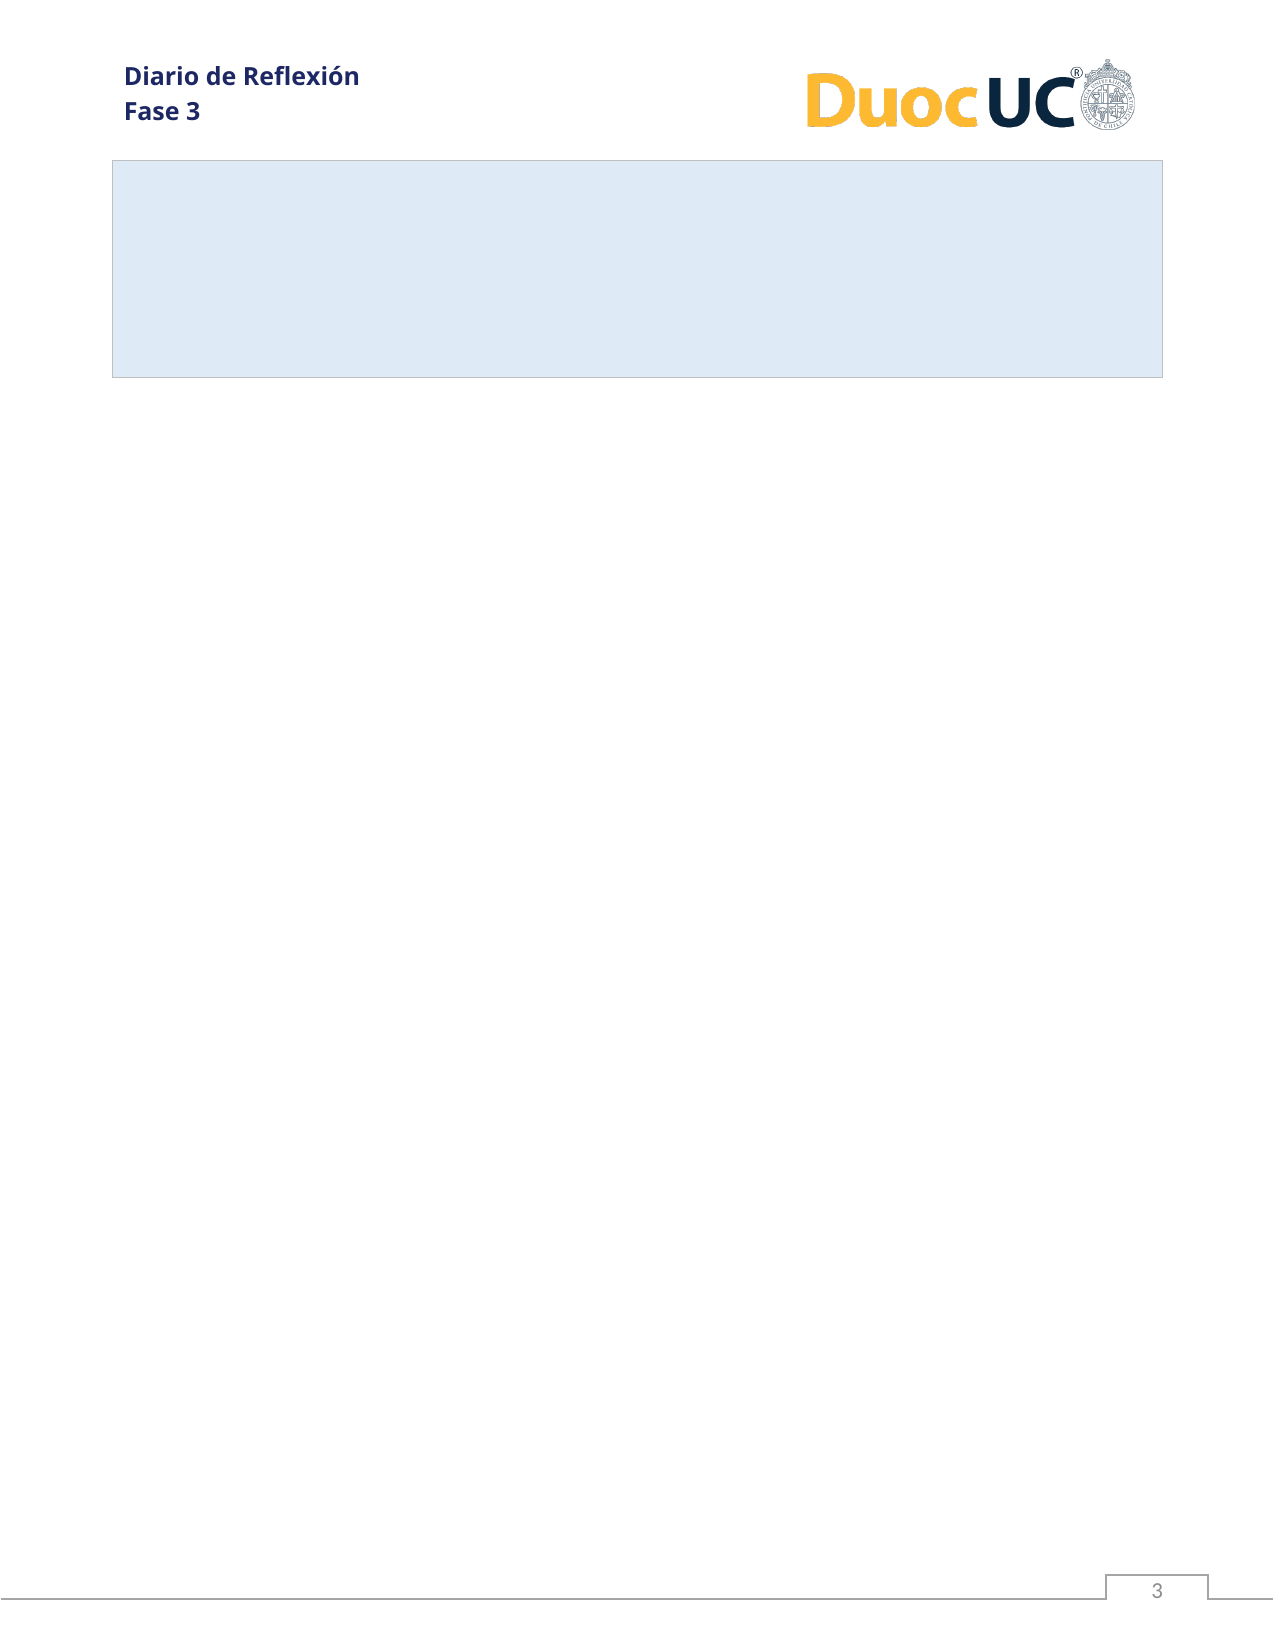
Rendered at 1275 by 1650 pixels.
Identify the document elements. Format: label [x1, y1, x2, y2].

table_cell [113, 161, 1162, 377]
picture [807, 59, 1135, 130]
